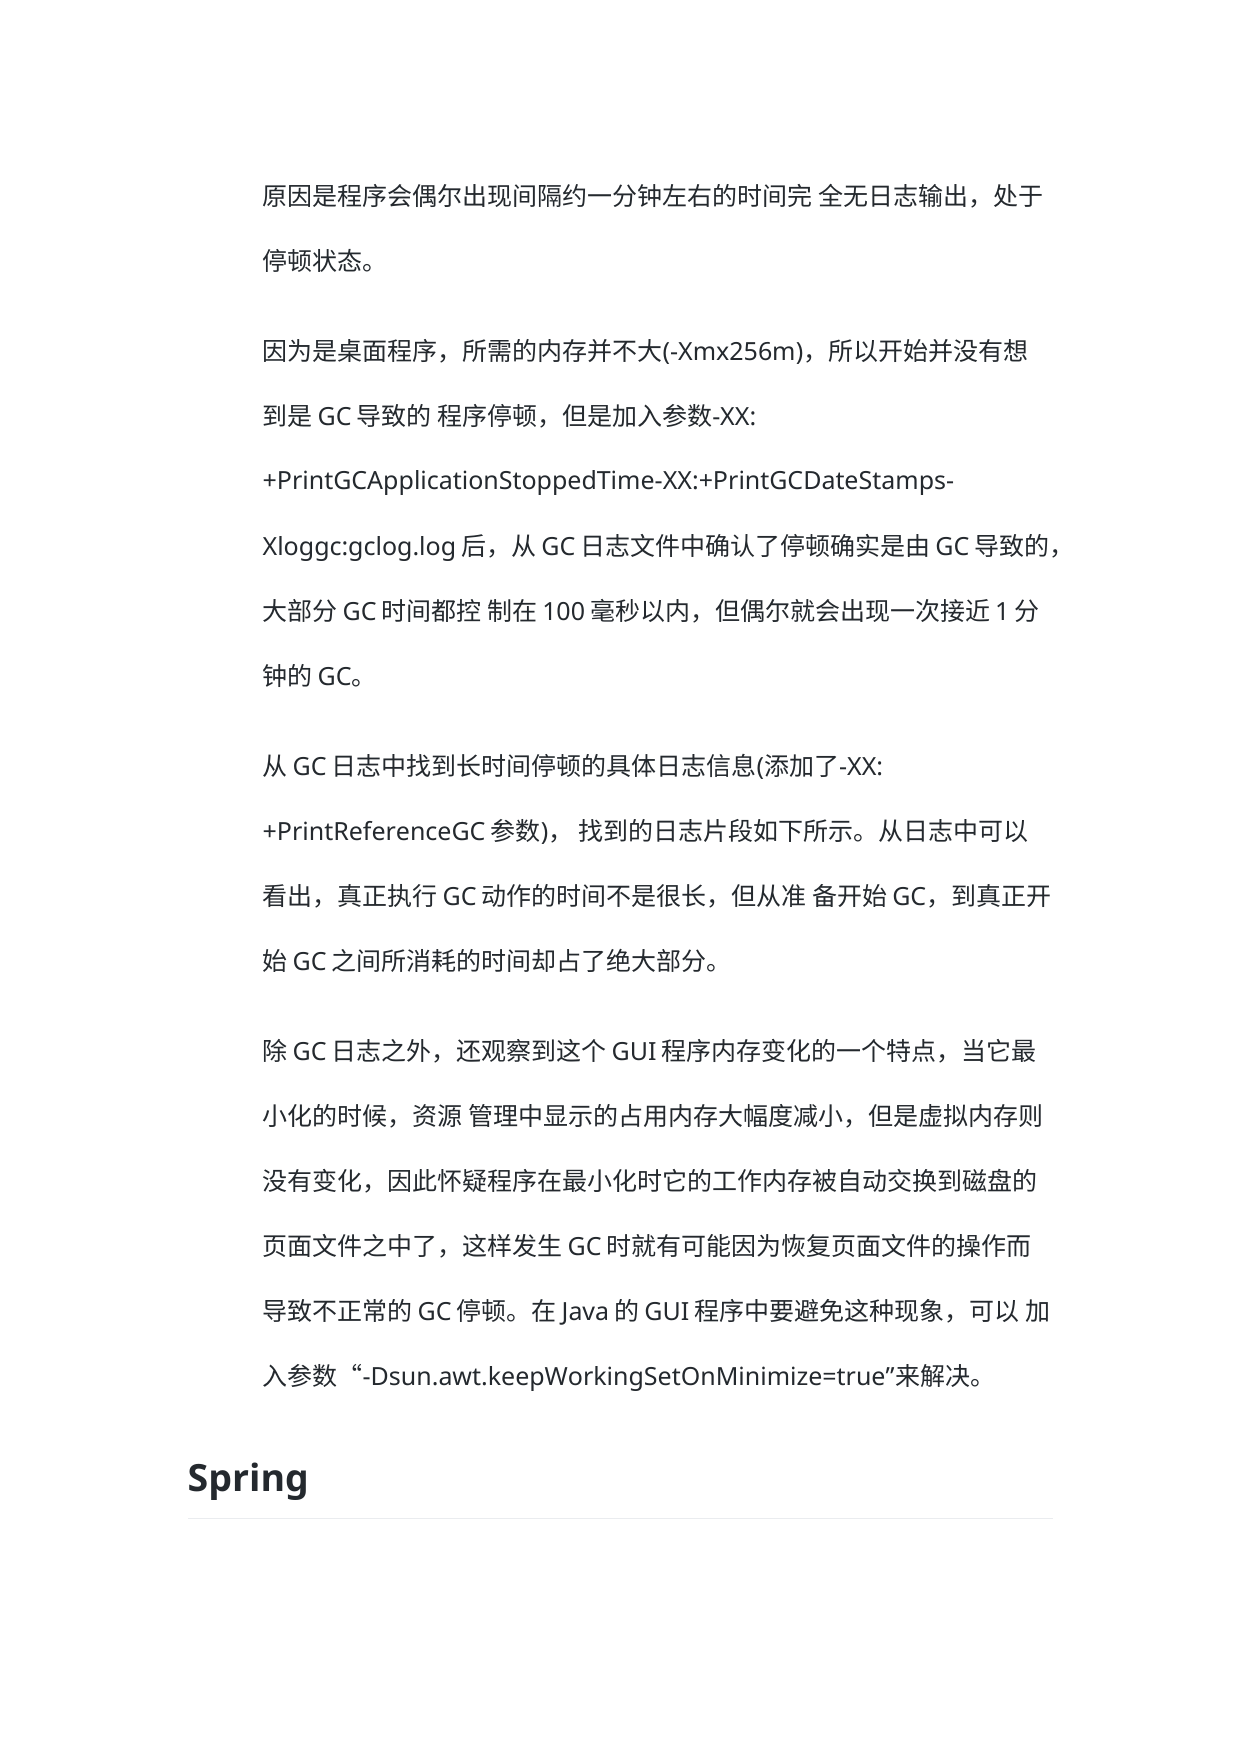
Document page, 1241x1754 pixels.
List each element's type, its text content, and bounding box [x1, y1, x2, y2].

text 因为是桌面程序，所需的内存并不大(-Xmx256m)，所以开始并没有想到是GC导致的 程序停顿，但是加入参数-XX:+PrintGCApplicationStoppedTime-XX:+PrintGCDateStamps- Xloggc:gclog.log后，从GC日志文件中确认了停顿确实是由GC导致的，大部分GC时间都控 制在100毫秒以内，但偶尔就会出现一次接近1分钟的GC。 [262, 317, 1053, 707]
text Spring [187, 1444, 1053, 1519]
text 从GC日志中找到长时间停顿的具体日志信息(添加了-XX:+PrintReferenceGC参数)， 找到的日志片段如下所示。从日志中可以看出，真正执行GC动作的时间不是很长，但从准 备开始GC，到真正开始GC之间所消耗的时间却占了绝大部分。 [262, 732, 1053, 992]
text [262, 162, 1053, 292]
text 除GC日志之外，还观察到这个GUI程序内存变化的一个特点，当它最小化的时候，资源 管理中显示的占用内存大幅度减小，但是虚拟内存则没有变化，因此怀疑程序在最小化时它的工作内存被自动交换到磁盘的页面文件之中了，这样发生GC时就有可能因为恢复页面文件的操作而导致不正常的GC停顿。在Java的GUI程序中要避免这种现象，可以 加入参数“-Dsun.awt.keepWorkingSetOnMinimize=true”来解决。 [262, 1017, 1053, 1407]
